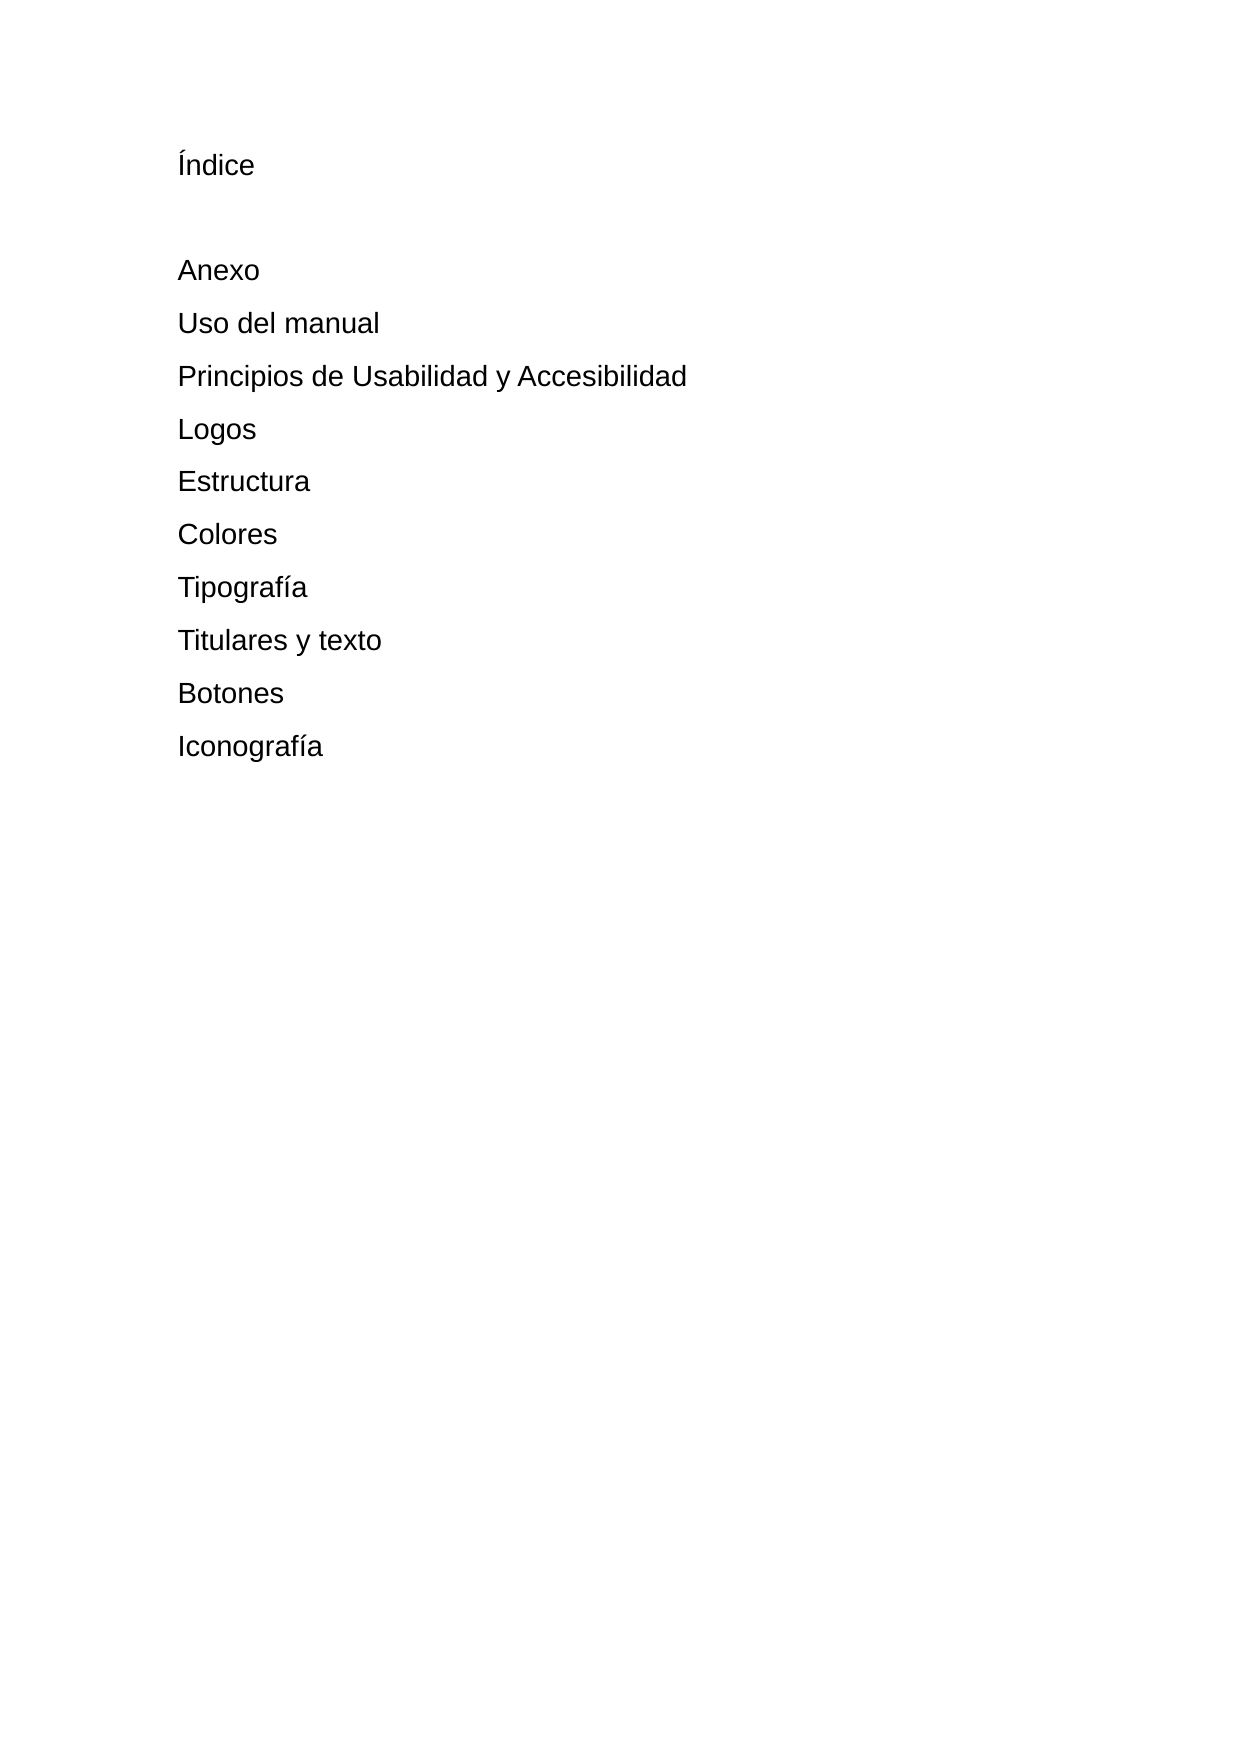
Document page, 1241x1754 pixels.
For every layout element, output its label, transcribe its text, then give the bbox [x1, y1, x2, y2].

text Titulares y texto [177, 623, 1063, 656]
text Principios de Usabilidad y Accesibilidad [177, 359, 1063, 392]
text Anexo [177, 253, 1063, 287]
text Estructura [177, 464, 1063, 498]
text Botones [177, 676, 1063, 709]
text Uso del manual [177, 306, 1063, 339]
text Tipografía [177, 570, 1063, 604]
text Logos [177, 412, 1063, 445]
text Iconografía [177, 728, 1063, 762]
text Colores [177, 517, 1063, 551]
text Índice [177, 148, 1063, 181]
